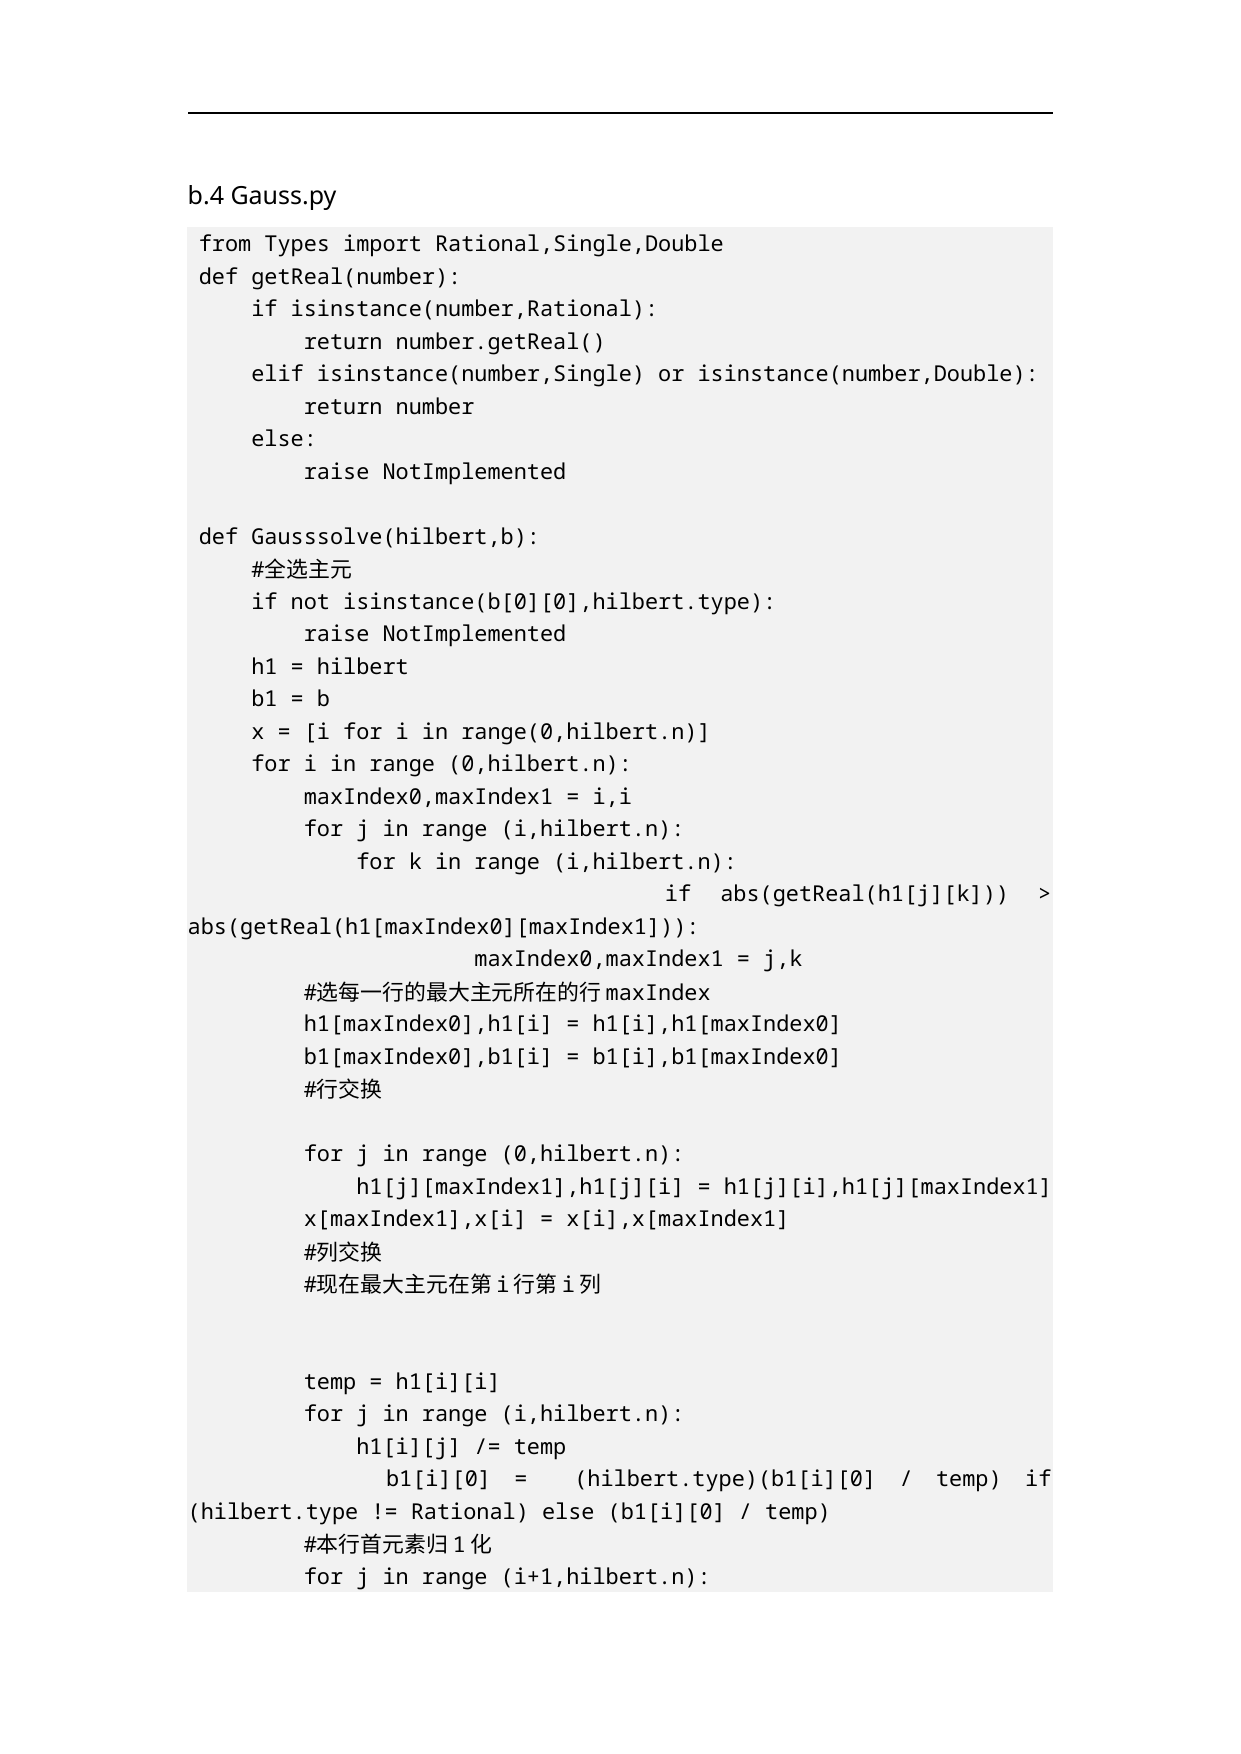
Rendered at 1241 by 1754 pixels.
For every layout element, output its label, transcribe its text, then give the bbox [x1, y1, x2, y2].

text from Types import Rational,Single,Double [187, 227, 1053, 259]
text maxIndex0,maxIndex1 = i,i [187, 779, 1053, 812]
text h1 = hilbert [187, 649, 1053, 682]
text #本行首元素归1化 [187, 1527, 1053, 1559]
text def getReal(number): [187, 259, 1053, 292]
text h1[maxIndex0],h1[i] = h1[i],h1[maxIndex0] [187, 1007, 1053, 1039]
text raise NotImplemented [187, 617, 1053, 649]
text b1[i][0] = (hilbert.type)(b1[i][0] / temp) if (hilbert.type != Rational) else (b1[i][0] / temp) [187, 1462, 1053, 1527]
text #选每一行的最大主元所在的行maxIndex [187, 974, 1053, 1007]
text for j in range (0,hilbert.n): [187, 1137, 1053, 1169]
text b1[maxIndex0],b1[i] = b1[i],b1[maxIndex0] [187, 1039, 1053, 1072]
text for j in range (i+1,hilbert.n): [187, 1559, 1053, 1592]
text temp = h1[i][i] [187, 1364, 1053, 1397]
text #行交换 [187, 1072, 1053, 1104]
text maxIndex0,maxIndex1 = j,k [187, 942, 1053, 974]
text else: [187, 422, 1053, 454]
text h1[i][j] /= temp [187, 1429, 1053, 1462]
text if abs(getReal(h1[j][k])) > abs(getReal(h1[maxIndex0][maxIndex1])): [187, 877, 1053, 942]
text x = [i for i in range(0,hilbert.n)] [187, 714, 1053, 747]
text #列交换 [187, 1234, 1053, 1267]
text if not isinstance(b[0][0],hilbert.type): [187, 584, 1053, 617]
text for i in range (0,hilbert.n): [187, 747, 1053, 779]
text raise NotImplemented [187, 454, 1053, 487]
text def Gausssolve(hilbert,b): [187, 519, 1053, 552]
text #全选主元 [187, 552, 1053, 584]
text for j in range (i,hilbert.n): [187, 1397, 1053, 1429]
text h1[j][maxIndex1],h1[j][i] = h1[j][i],h1[j][maxIndex1] [187, 1169, 1053, 1202]
text for j in range (i,hilbert.n): [187, 812, 1053, 844]
text x[maxIndex1],x[i] = x[i],x[maxIndex1] [187, 1202, 1053, 1234]
text return number [187, 389, 1053, 422]
text for k in range (i,hilbert.n): [187, 844, 1053, 877]
text #现在最大主元在第i行第i列 [187, 1267, 1053, 1299]
text if isinstance(number,Rational): [187, 292, 1053, 324]
text b.4 Gauss.py [187, 162, 1053, 227]
text elif isinstance(number,Single) or isinstance(number,Double): [187, 357, 1053, 389]
text return number.getReal() [187, 324, 1053, 357]
text b1 = b [187, 682, 1053, 714]
